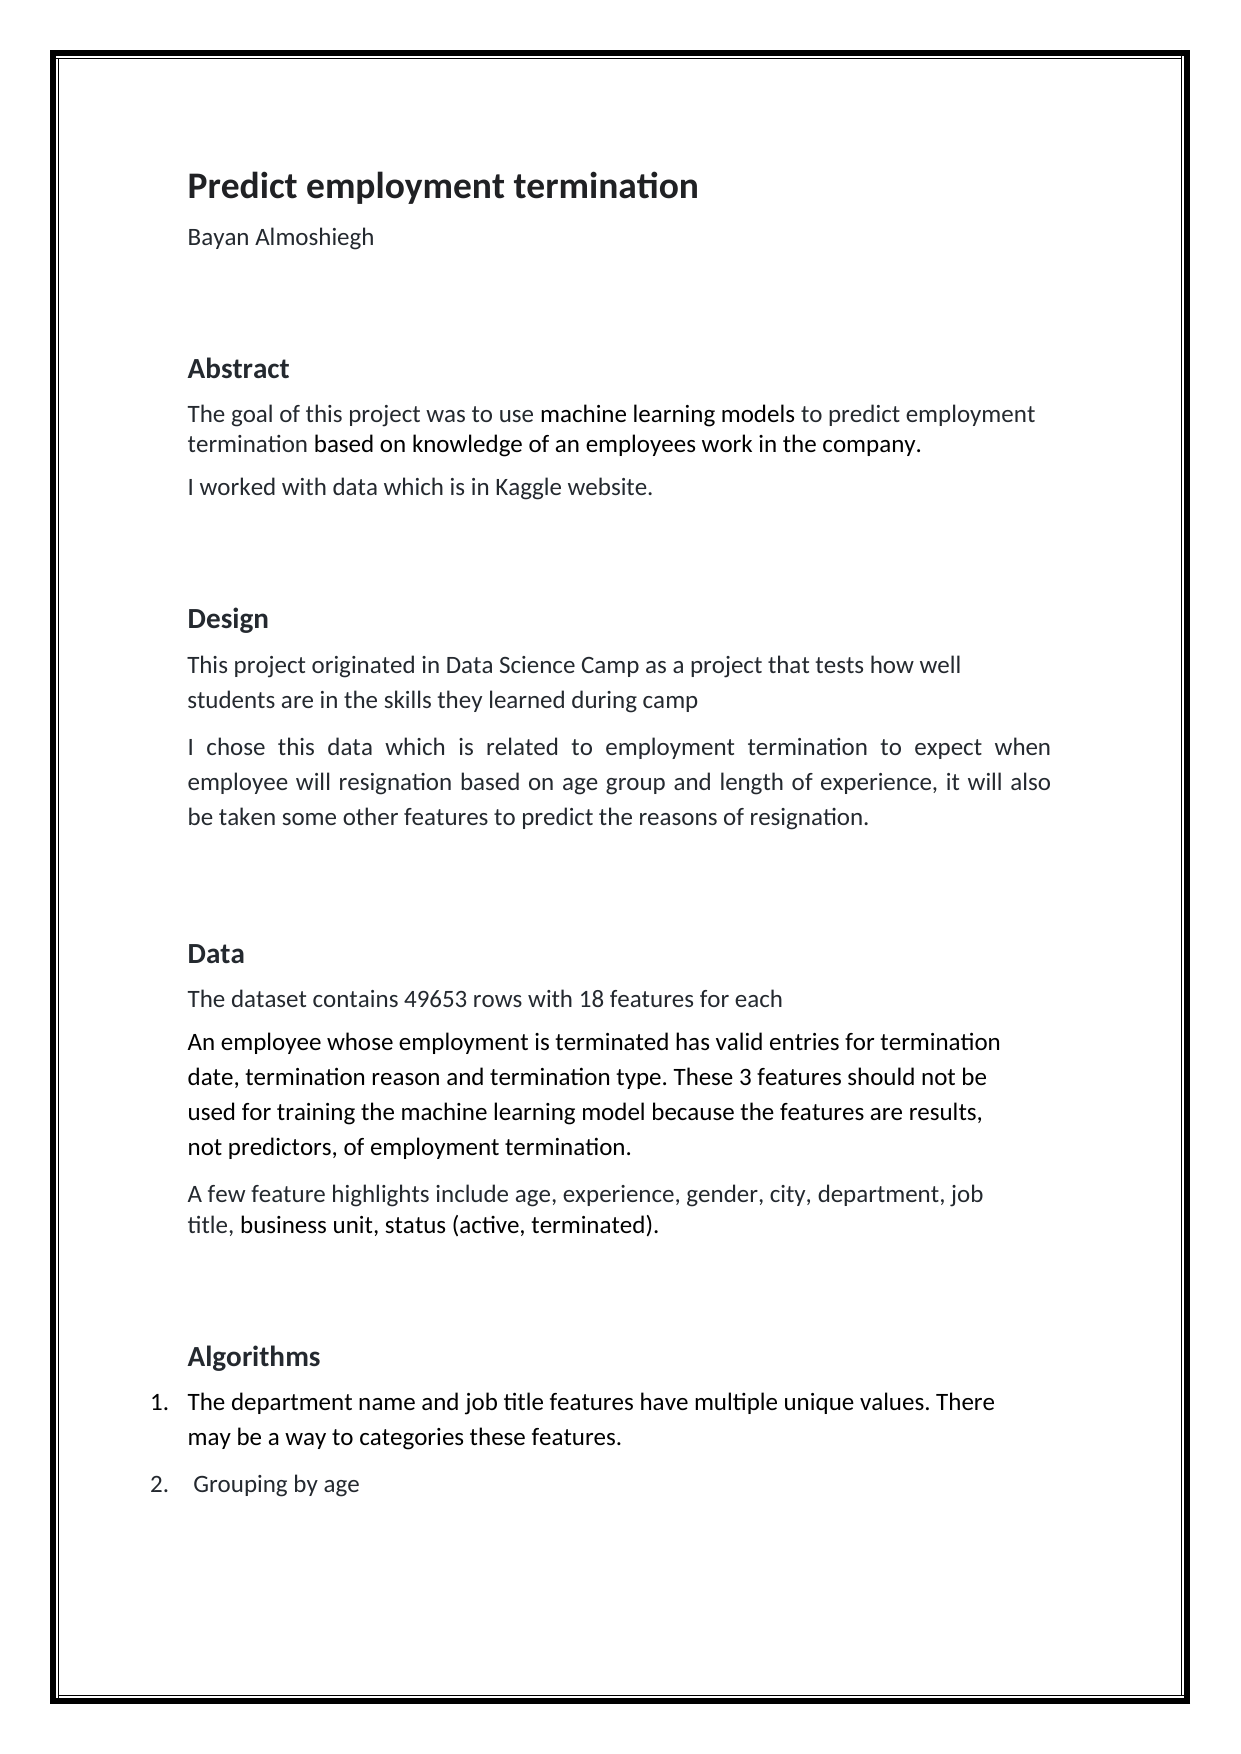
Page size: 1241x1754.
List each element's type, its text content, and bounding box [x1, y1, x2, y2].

text Bayan Almoshiegh [187, 221, 1053, 251]
text Data [187, 935, 1053, 970]
text Algorithms [187, 1338, 1053, 1374]
text An employee whose employment is terminated has valid entries for termination date, termination reason and termination type. These 3 features should not be used for training the machine learning model because the features are results, not predictors, of employment termination. [187, 1026, 1003, 1161]
text Design [187, 601, 1053, 636]
subtitle Predict employment termination [187, 162, 1053, 208]
text I chose this data which is related to employment termination to expect when employee will resignation based on age group and length of experience, it will also be taken some other features to predict the reasons of resignation. [187, 731, 1053, 832]
text The goal of this project was to use machine learning models to predict employment termination based on knowledge of an employees work in the company. [187, 398, 1053, 459]
list Grouping by age [150, 1469, 1053, 1499]
text The dataset contains 49653 rows with 18 features for each [187, 983, 1003, 1013]
list The department name and job title features have multiple unique values. There may be a way to categories these features. [150, 1386, 1003, 1452]
text This project originated in Data Science Camp as a project that tests how well students are in the skills they learned during camp [187, 649, 1053, 714]
text A few feature highlights include age, experience, gender, city, department, job title, business unit, status (active, terminated). [187, 1178, 1003, 1239]
text Abstract [187, 350, 1053, 386]
text I worked with data which is in Kaggle website. [187, 472, 1053, 502]
